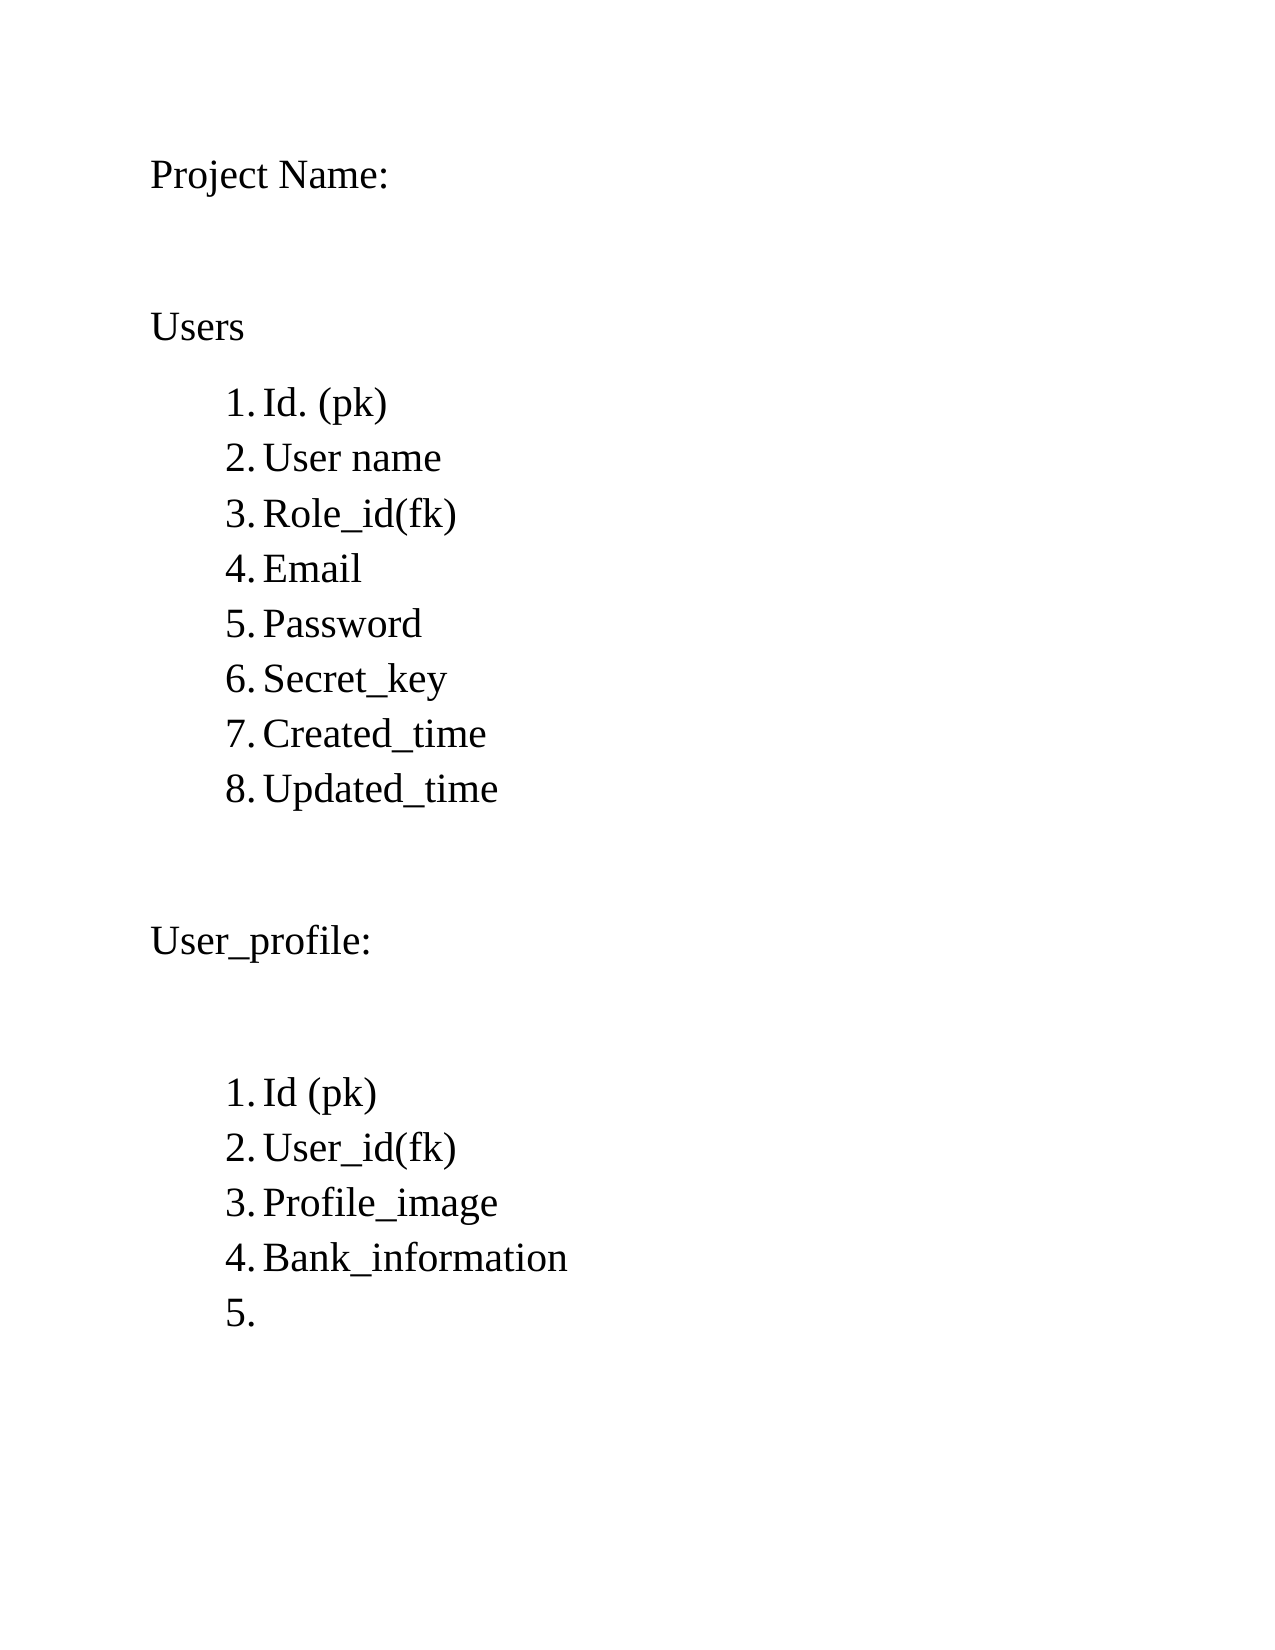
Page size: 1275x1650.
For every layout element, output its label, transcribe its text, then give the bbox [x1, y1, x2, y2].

list Id (pk) [225, 1067, 1125, 1115]
list User name [225, 433, 1125, 481]
list Secret_key [225, 653, 1125, 701]
list Role_id(fk) [225, 488, 1125, 536]
list Created_time [225, 708, 1125, 756]
list Profile_image [225, 1177, 1125, 1225]
list Password [225, 598, 1125, 646]
list User_id(fk) [225, 1122, 1125, 1170]
text Users [150, 302, 1125, 350]
list Id. (pk) [225, 378, 1125, 426]
text Project Name: [150, 150, 1125, 198]
text User_profile: [150, 915, 1125, 963]
list Bank_information [225, 1233, 1125, 1281]
list Updated_time [225, 763, 1125, 811]
list Email [225, 543, 1125, 591]
